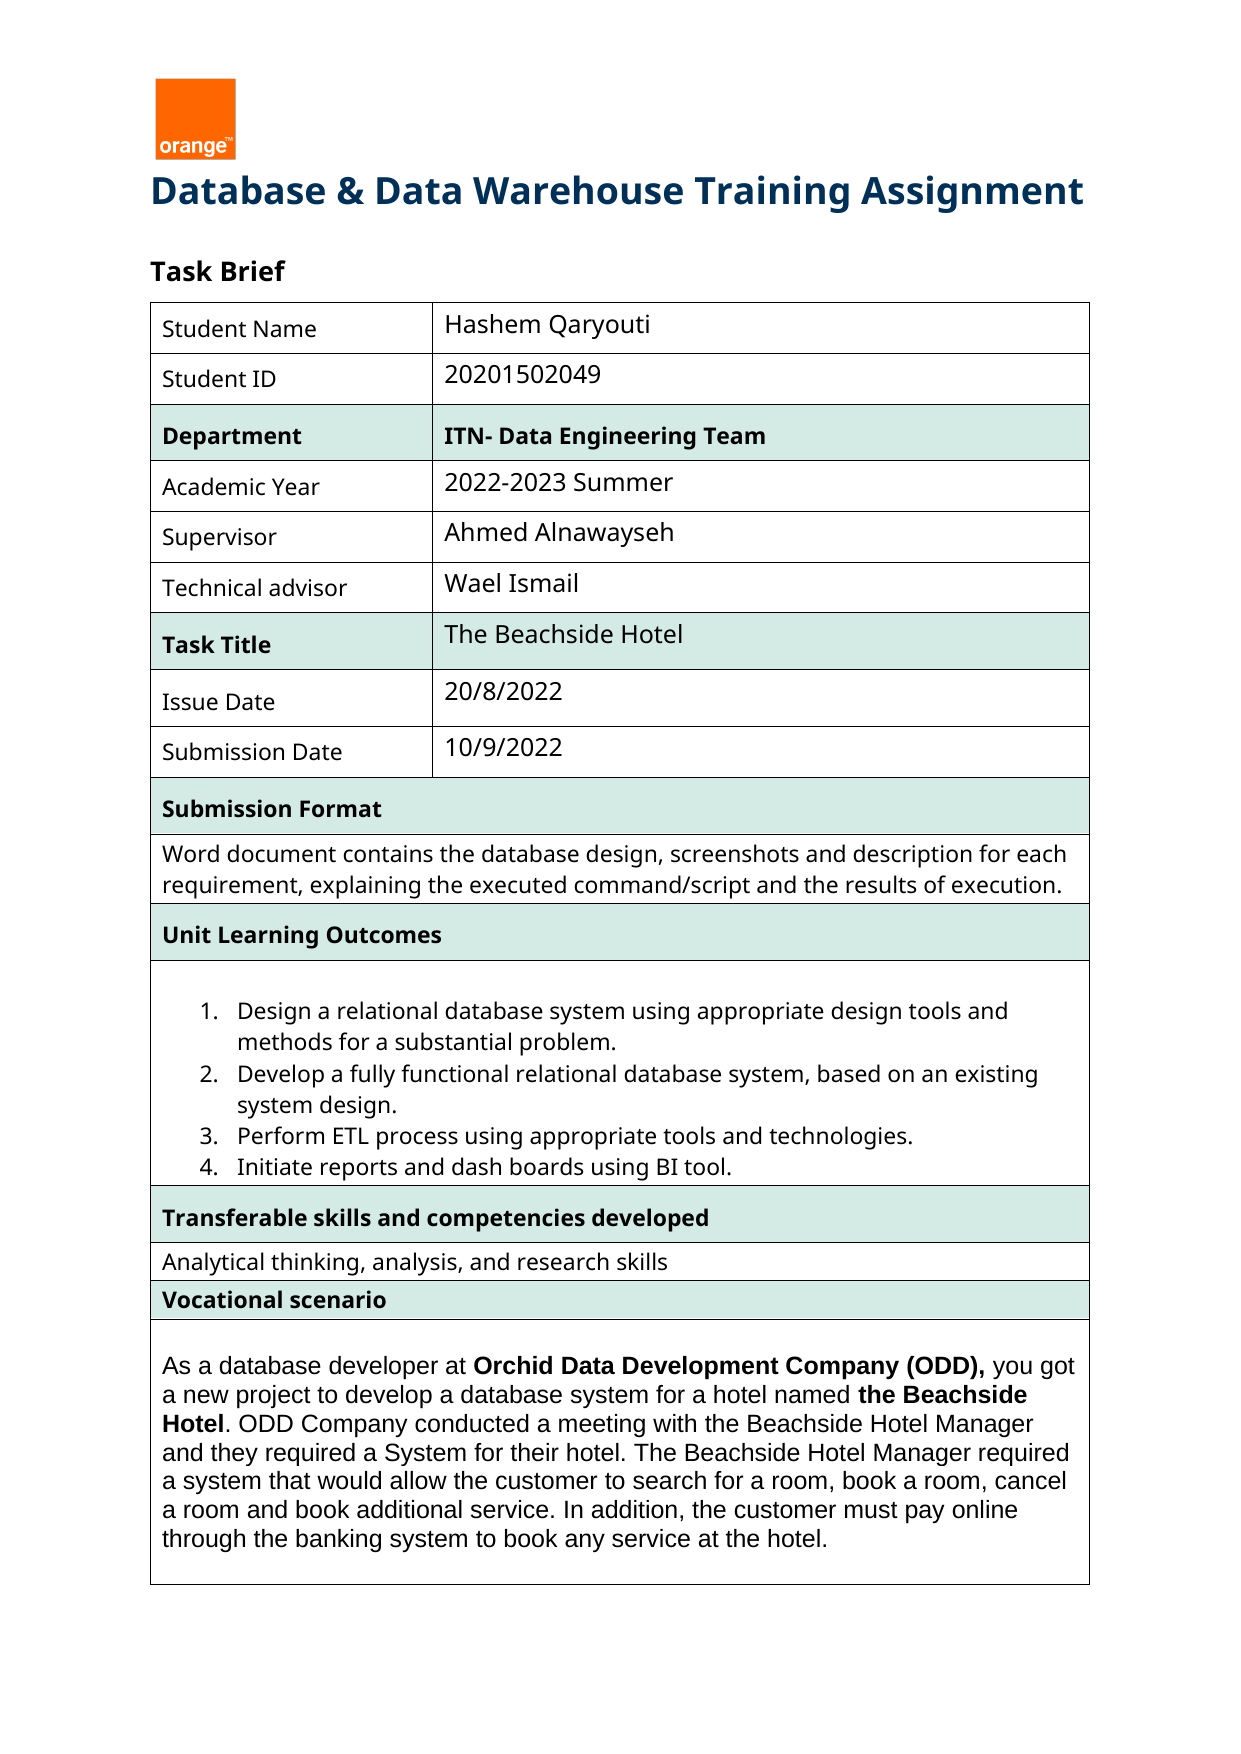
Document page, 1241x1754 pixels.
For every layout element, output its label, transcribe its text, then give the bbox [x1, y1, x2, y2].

table_cell Word document contains the database design, screenshots and description for each requirement, explaining the executed command/script and the results of execution. [151, 835, 1089, 903]
table_cell 20201502049 [433, 354, 1089, 403]
text Task Brief [150, 253, 1090, 290]
table_cell Analytical thinking, analysis, and research skills [151, 1243, 1089, 1280]
table_cell The Beachside Hotel [433, 613, 1089, 669]
table_cell Supervisor [151, 512, 432, 562]
table_header Hashem Qaryouti [433, 303, 1089, 353]
table_cell 10/9/2022 [433, 727, 1089, 777]
table_cell Vocational scenario [151, 1281, 1089, 1318]
table_header Student Name [151, 303, 432, 353]
table_cell Ahmed Alnawayseh [433, 512, 1089, 562]
picture [150, 73, 241, 165]
table_cell ITN- Data Engineering Team [433, 405, 1089, 460]
table_cell Academic Year [151, 461, 432, 511]
table_cell Department [151, 405, 432, 460]
table_cell Wael Ismail [433, 563, 1089, 612]
table_cell Transferable skills and competencies developed [151, 1186, 1089, 1242]
table_cell Submission Date [151, 727, 432, 777]
table_cell Technical advisor [151, 563, 432, 612]
table_cell 2022-2023 Summer [433, 461, 1089, 511]
table_cell 20/8/2022 [433, 670, 1089, 726]
table_cell Submission Format [151, 778, 1089, 833]
table_cell Task Title [151, 613, 432, 669]
table_cell Unit Learning Outcomes [151, 904, 1089, 960]
table_cell Design a relational database system using appropriate design tools and methods for a substantial problem. Develop a fully functional relational database system, based on an existing system design. Perform ETL process using appropriate tools and technologies. Initiate reports and dash boards using BI tool. [151, 961, 1089, 1185]
table_cell Issue Date [151, 670, 432, 726]
text Database & Data Warehouse Training Assignment [150, 164, 1090, 215]
table_cell Student ID [151, 354, 432, 403]
